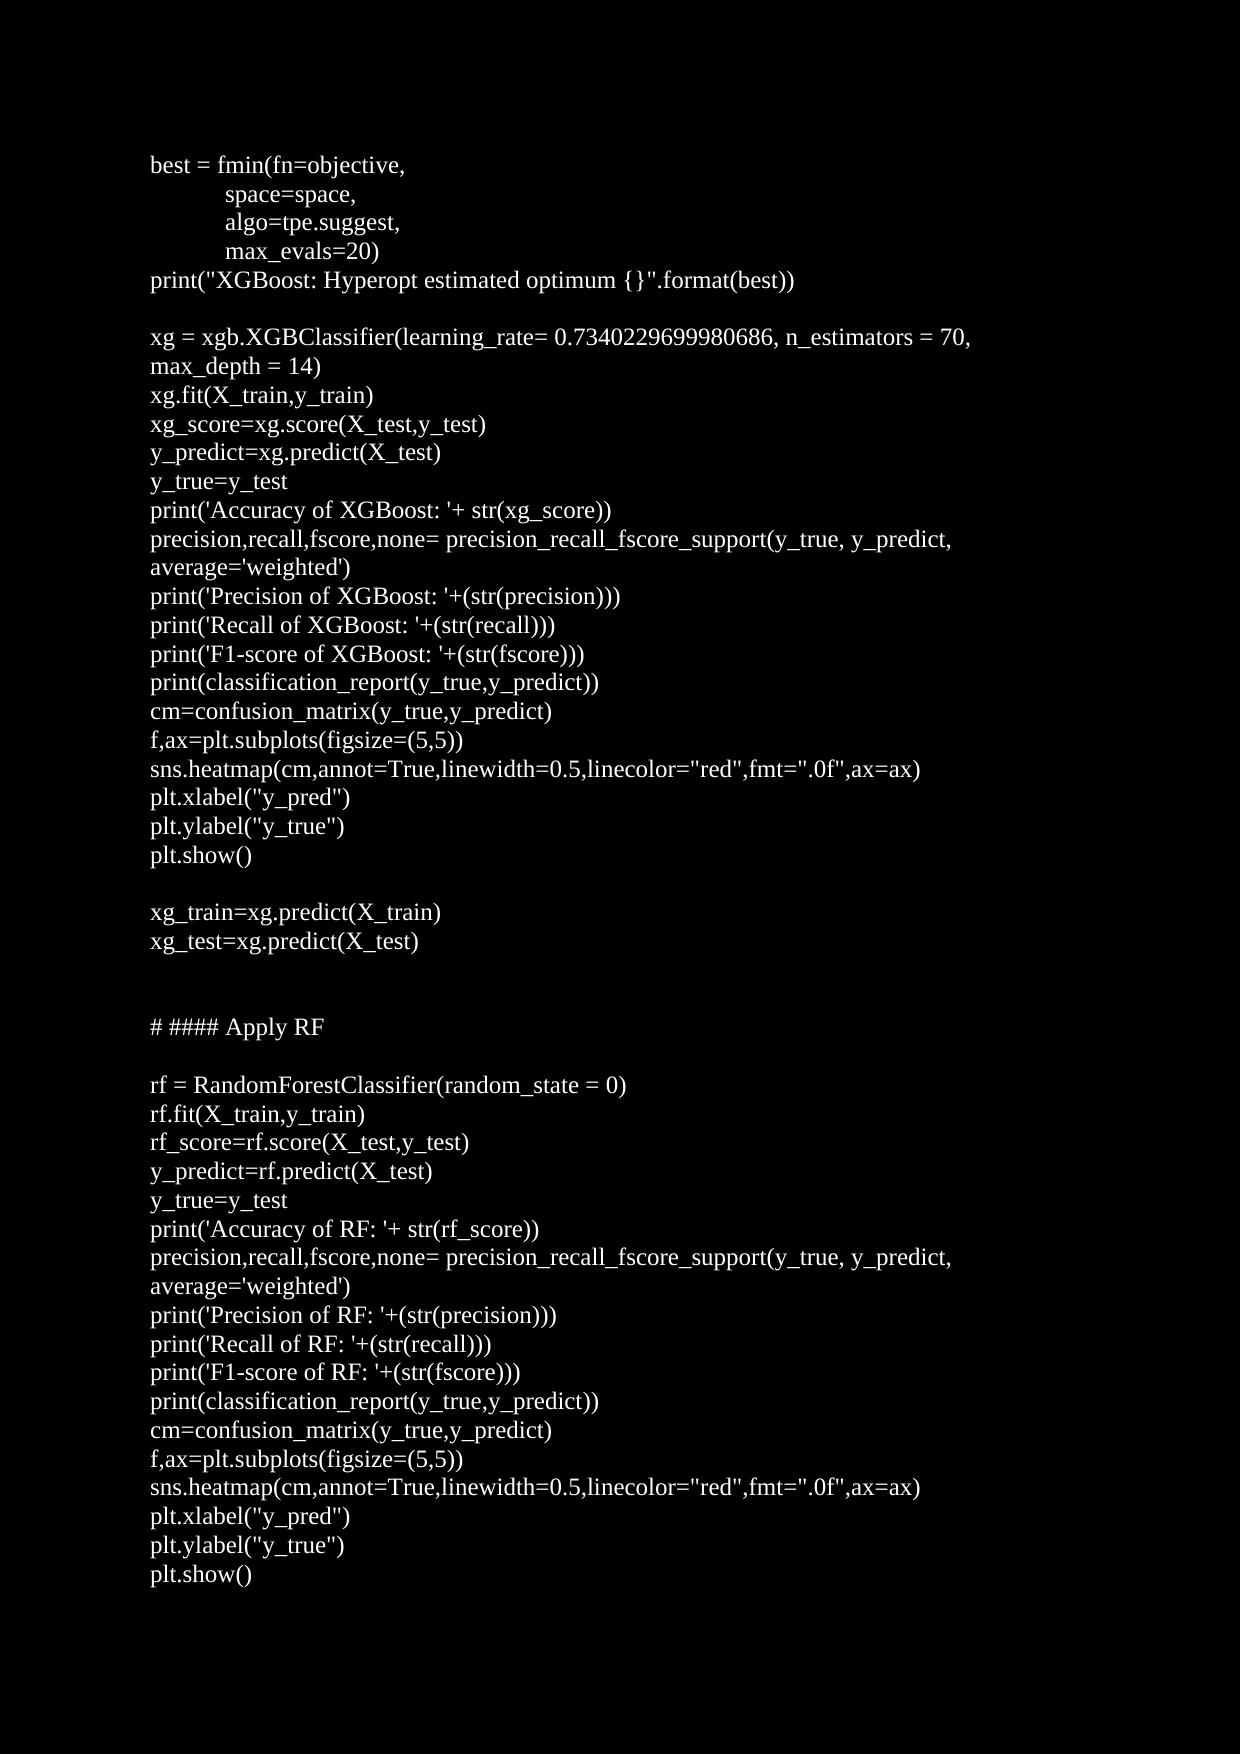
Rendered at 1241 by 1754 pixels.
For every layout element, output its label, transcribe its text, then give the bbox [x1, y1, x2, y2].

text cm=confusion_matrix(y_true,y_predict) [150, 696, 1003, 725]
text precision,recall,fscore,none= precision_recall_fscore_support(y_true, y_predict, average='weighted') [150, 524, 1003, 581]
text precision,recall,fscore,none= precision_recall_fscore_support(y_true, y_predict, average='weighted') [150, 1242, 1003, 1300]
text print("XGBoost: Hyperopt estimated optimum {}".format(best)) [150, 265, 1003, 294]
text xg_test=xg.predict(X_test) [150, 926, 1003, 955]
text plt.show() [150, 1559, 1003, 1587]
text print('Precision of RF: '+(str(precision))) [150, 1300, 1003, 1329]
text print('F1-score of XGBoost: '+(str(fscore))) [150, 639, 1003, 667]
text sns.heatmap(cm,annot=True,linewidth=0.5,linecolor="red",fmt=".0f",ax=ax) [150, 754, 1003, 782]
text print('Recall of RF: '+(str(recall))) [150, 1329, 1003, 1357]
text xg = xgb.XGBClassifier(learning_rate= 0.7340229699980686, n_estimators = 70, max_depth = 14) [150, 322, 1003, 380]
text f,ax=plt.subplots(figsize=(5,5)) [150, 1444, 1003, 1472]
text print('Recall of XGBoost: '+(str(recall))) [150, 610, 1003, 639]
text rf_score=rf.score(X_test,y_test) [150, 1127, 1003, 1156]
text plt.ylabel("y_true") [150, 811, 1003, 840]
text sns.heatmap(cm,annot=True,linewidth=0.5,linecolor="red",fmt=".0f",ax=ax) [150, 1472, 1003, 1501]
text plt.show() [150, 840, 1003, 869]
text rf.fit(X_train,y_train) [150, 1099, 1003, 1127]
text print('Accuracy of XGBoost: '+ str(xg_score)) [150, 495, 1003, 524]
text print('F1-score of RF: '+(str(fscore))) [150, 1357, 1003, 1386]
text space=space, [150, 179, 1003, 207]
text y_predict=rf.predict(X_test) [150, 1156, 1003, 1185]
text xg_train=xg.predict(X_train) [150, 897, 1003, 926]
text # #### Apply RF [150, 1012, 1003, 1041]
text rf = RandomForestClassifier(random_state = 0) [150, 1070, 1003, 1099]
text algo=tpe.suggest, [150, 207, 1003, 236]
text y_true=y_test [150, 466, 1003, 495]
text print(classification_report(y_true,y_predict)) [150, 1386, 1003, 1415]
text xg_score=xg.score(X_test,y_test) [150, 409, 1003, 437]
text best = fmin(fn=objective, [150, 150, 1003, 179]
text xg.fit(X_train,y_train) [150, 380, 1003, 409]
text plt.xlabel("y_pred") [150, 1501, 1003, 1530]
text f,ax=plt.subplots(figsize=(5,5)) [150, 725, 1003, 754]
text print(classification_report(y_true,y_predict)) [150, 667, 1003, 696]
text cm=confusion_matrix(y_true,y_predict) [150, 1415, 1003, 1444]
text y_true=y_test [150, 1185, 1003, 1214]
text y_predict=xg.predict(X_test) [150, 437, 1003, 466]
text max_evals=20) [150, 236, 1003, 265]
text print('Precision of XGBoost: '+(str(precision))) [150, 581, 1003, 610]
text plt.ylabel("y_true") [150, 1530, 1003, 1559]
text plt.xlabel("y_pred") [150, 782, 1003, 811]
text print('Accuracy of RF: '+ str(rf_score)) [150, 1214, 1003, 1242]
